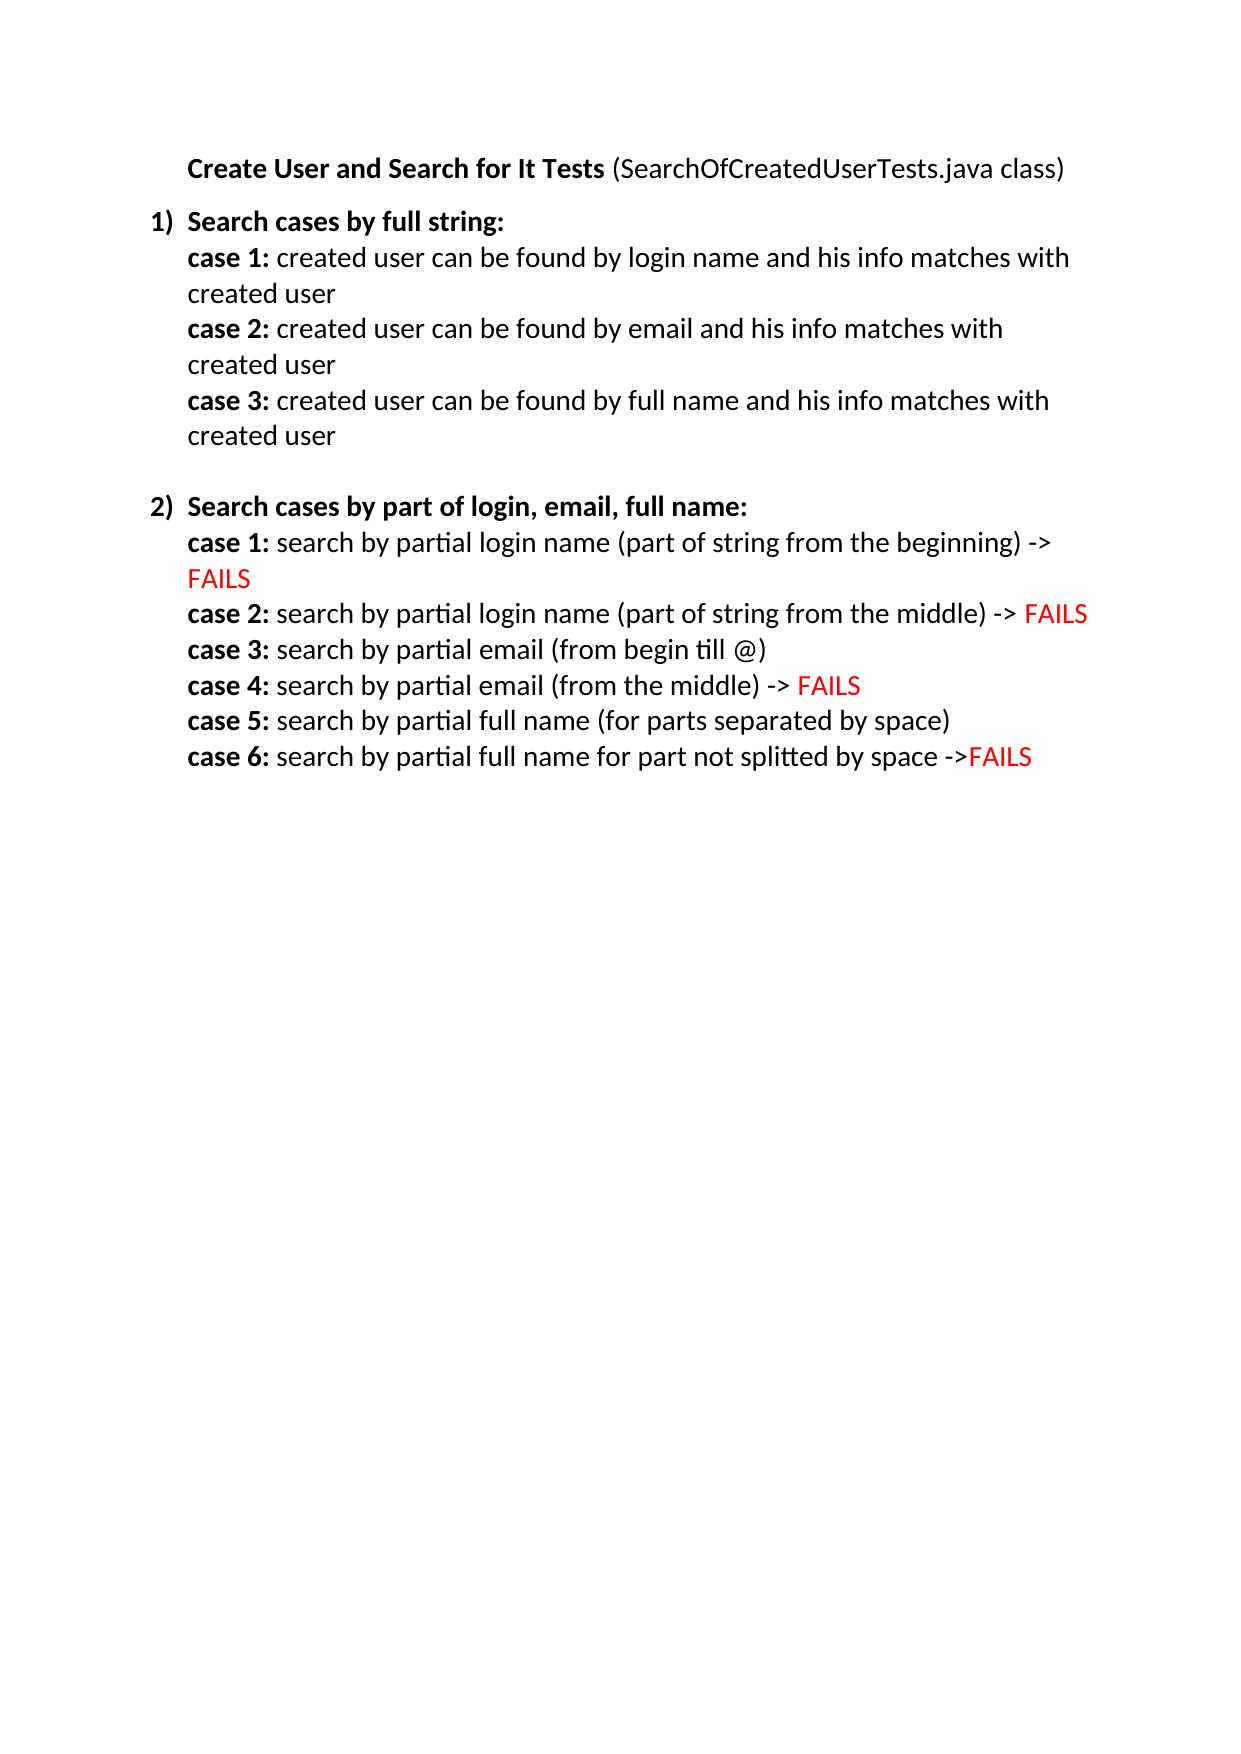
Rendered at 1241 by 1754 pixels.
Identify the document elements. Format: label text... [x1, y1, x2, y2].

list Search cases by full string: [150, 203, 1090, 239]
list case 2: created user can be found by email and his info matches with created user [187, 310, 1090, 382]
list Create User and Search for It Tests (SearchOfCreatedUserTests.java class) [187, 150, 1090, 186]
list case 4: search by partial email (from the middle) -> FAILS [187, 667, 1090, 702]
list case 5: search by partial full name (for parts separated by space) [187, 702, 1090, 738]
list case 3: search by partial email (from begin till @) [187, 631, 1090, 667]
list case 2: search by partial login name (part of string from the middle) -> FAILS [187, 595, 1090, 631]
list case 1: search by partial login name (part of string from the beginning) -> FAILS [187, 524, 1090, 595]
list Search cases by part of login, email, full name: [150, 488, 1090, 524]
list case 3: created user can be found by full name and his info matches with created user [187, 382, 1090, 453]
list case 1: created user can be found by login name and his info matches with created user [187, 239, 1090, 310]
list case 6: search by partial full name for part not splitted by space ->FAILS [187, 738, 1090, 773]
